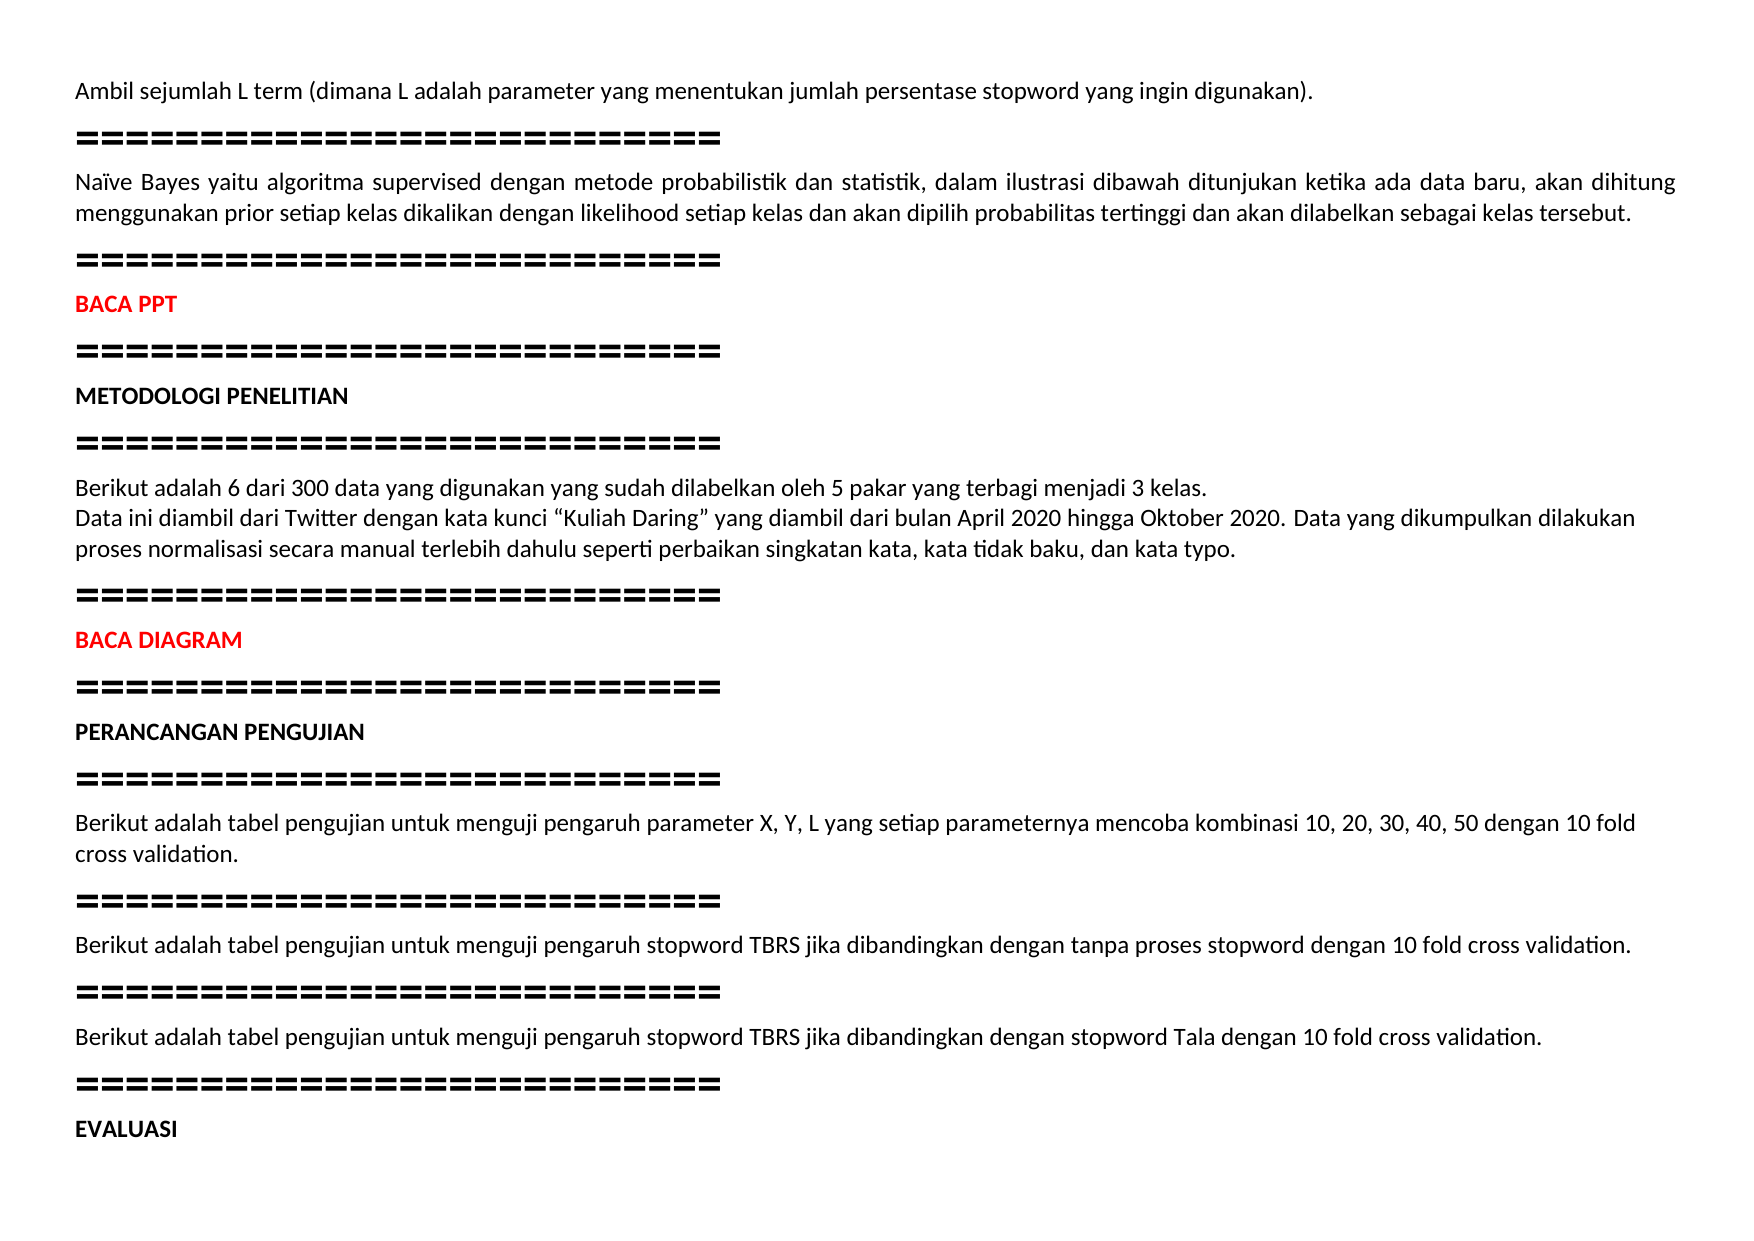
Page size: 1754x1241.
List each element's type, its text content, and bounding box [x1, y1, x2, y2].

text ========================== [75, 563, 1679, 624]
text EVALUASI [75, 1113, 1679, 1143]
text Berikut adalah tabel pengujian untuk menguji pengaruh parameter X, Y, L yang setiap parameternya mencoba kombinasi 10, 20, 30, 40, 50 dengan 10 fold cross validation. [75, 807, 1679, 868]
text PERANCANGAN PENGUJIAN [75, 716, 1679, 746]
text ========================== [75, 655, 1679, 716]
text Ambil sejumlah L term (dimana L adalah parameter yang menentukan jumlah persentase stopword yang ingin digunakan). [75, 75, 1679, 106]
text ========================== [75, 319, 1679, 380]
text ========================== [75, 960, 1679, 1021]
text ========================== [75, 746, 1679, 807]
text BACA DIAGRAM [75, 624, 1679, 655]
text ========================== [75, 868, 1679, 929]
text ========================== [75, 1052, 1679, 1113]
text Berikut adalah 6 dari 300 data yang digunakan yang sudah dilabelkan oleh 5 pakar yang terbagi menjadi 3 kelas. [75, 472, 1679, 502]
text ========================== [75, 411, 1679, 472]
text ========================== [75, 106, 1679, 167]
text METODOLOGI PENELITIAN [75, 380, 1679, 411]
text ========================== [75, 228, 1679, 289]
text Naïve Bayes yaitu algoritma supervised dengan metode probabilistik dan statistik, dalam ilustrasi dibawah ditunjukan ketika ada data baru, akan dihitung menggunakan prior setiap kelas dikalikan dengan likelihood setiap kelas dan akan dipilih probabilitas tertinggi dan akan dilabelkan sebagai kelas tersebut. [75, 167, 1679, 228]
text Berikut adalah tabel pengujian untuk menguji pengaruh stopword TBRS jika dibandingkan dengan stopword Tala dengan 10 fold cross validation. [75, 1021, 1679, 1052]
text Data ini diambil dari Twitter dengan kata kunci “Kuliah Daring” yang diambil dari bulan April 2020 hingga Oktober 2020. Data yang dikumpulkan dilakukan proses normalisasi secara manual terlebih dahulu seperti perbaikan singkatan kata, kata tidak baku, dan kata typo. [75, 502, 1679, 563]
text BACA PPT [75, 289, 1679, 319]
text Berikut adalah tabel pengujian untuk menguji pengaruh stopword TBRS jika dibandingkan dengan tanpa proses stopword dengan 10 fold cross validation. [75, 929, 1679, 960]
